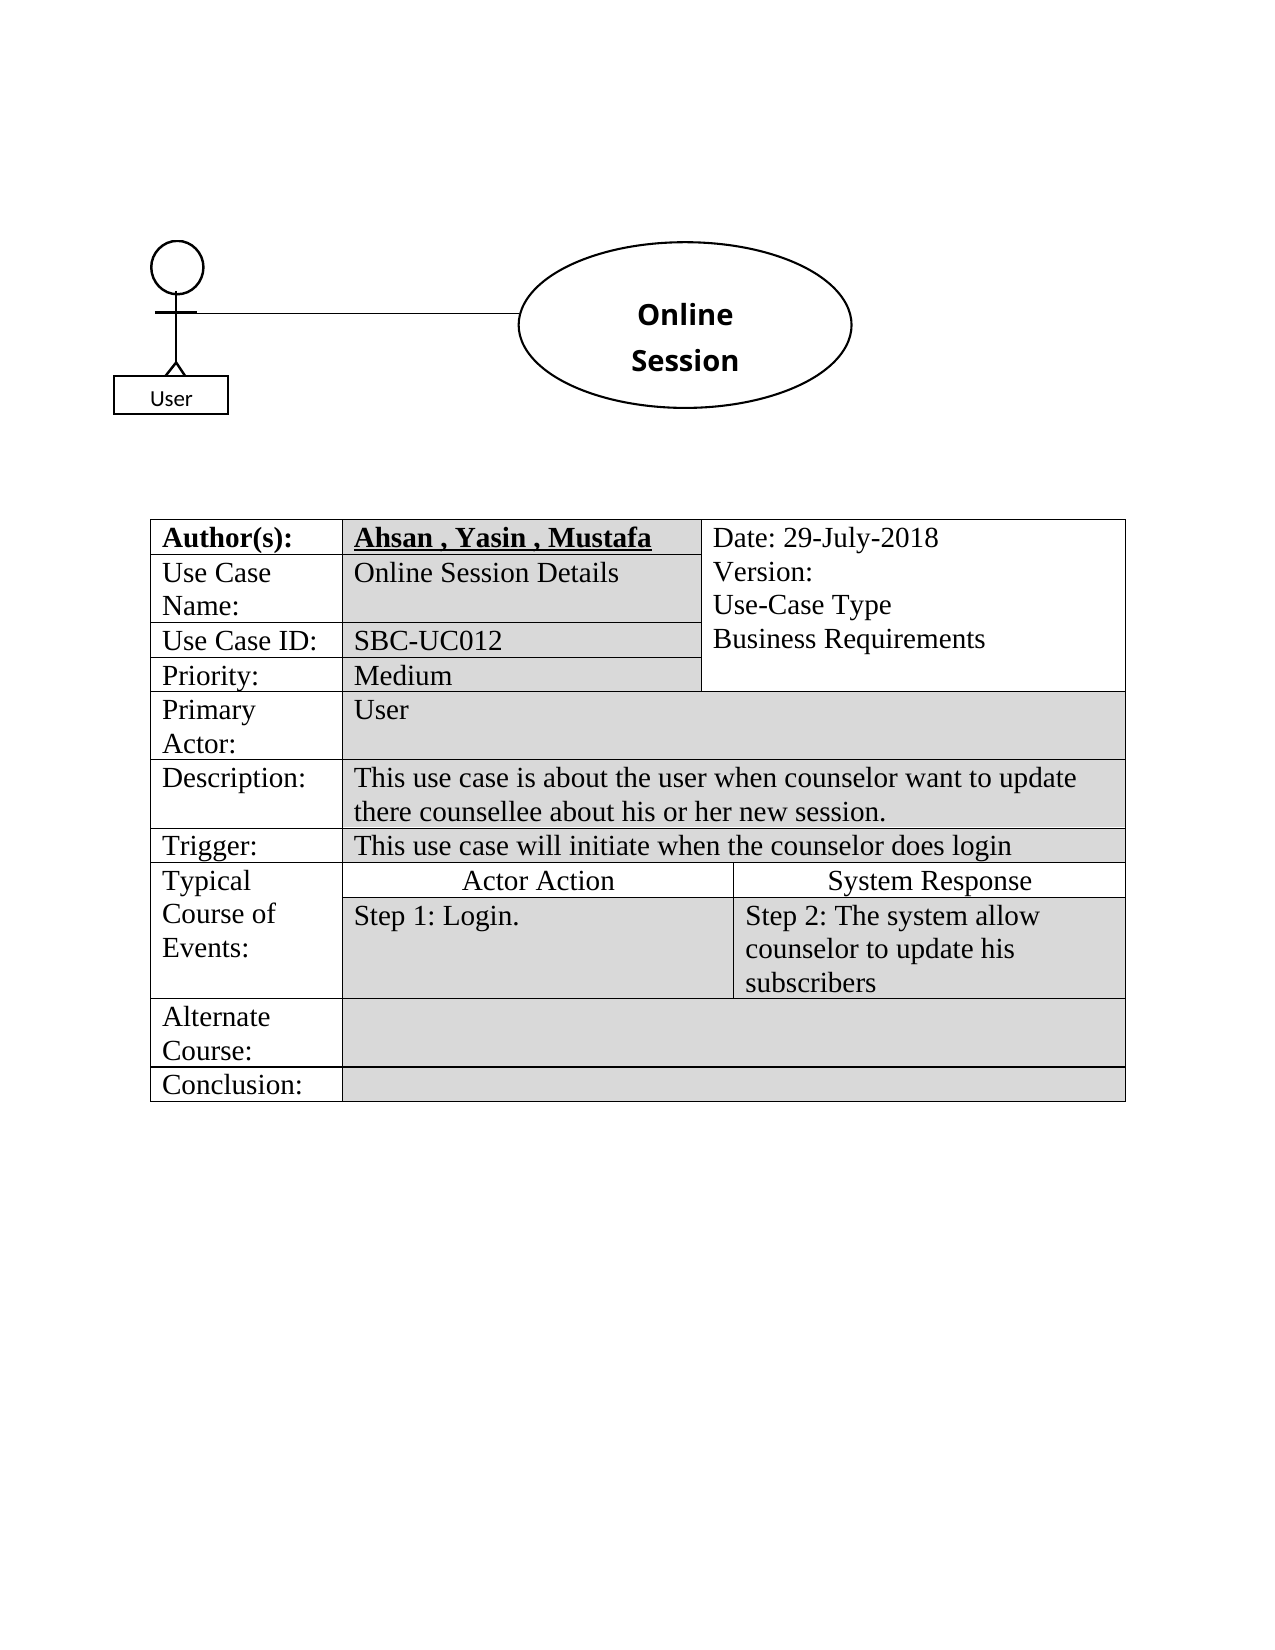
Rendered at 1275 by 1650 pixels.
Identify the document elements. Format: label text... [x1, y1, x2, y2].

table_cell Medium [343, 658, 701, 691]
table_cell This use case is about the user when counselor want to update there counsellee about his or her new session. [343, 760, 1125, 827]
table_cell Step 2: The system allow counselor to update his subscribers [734, 898, 1125, 998]
table_header Date: 29-July-2018 Version: Use-Case Type Business Requirements [702, 520, 1125, 691]
table_cell Typical Course of Events: [151, 863, 342, 998]
table_cell SBC-UC012 [343, 623, 701, 657]
table_cell Use Case Name: [151, 555, 342, 622]
table_header Ahsan , Yasin , Mustafa [343, 520, 701, 554]
table_cell This use case will initiate when the counselor does login [343, 829, 1125, 862]
table_cell Online Session Details [343, 555, 701, 622]
table_cell [343, 999, 1125, 1066]
table_cell User [343, 692, 1125, 759]
table_cell Conclusion: [151, 1068, 342, 1101]
table_cell Description: [151, 760, 342, 827]
table_cell Step 1: Login. [343, 898, 733, 998]
table_cell Priority: [151, 658, 342, 691]
table_cell [343, 1068, 1125, 1101]
table_cell Trigger: [151, 829, 342, 862]
table_cell Alternate Course: [151, 999, 342, 1066]
table_cell Use Case ID: [151, 623, 342, 657]
table_cell Primary Actor: [151, 692, 342, 759]
table_cell Actor Action [343, 863, 733, 897]
table_header Author(s): [151, 520, 342, 554]
table_cell System Response [734, 863, 1125, 897]
